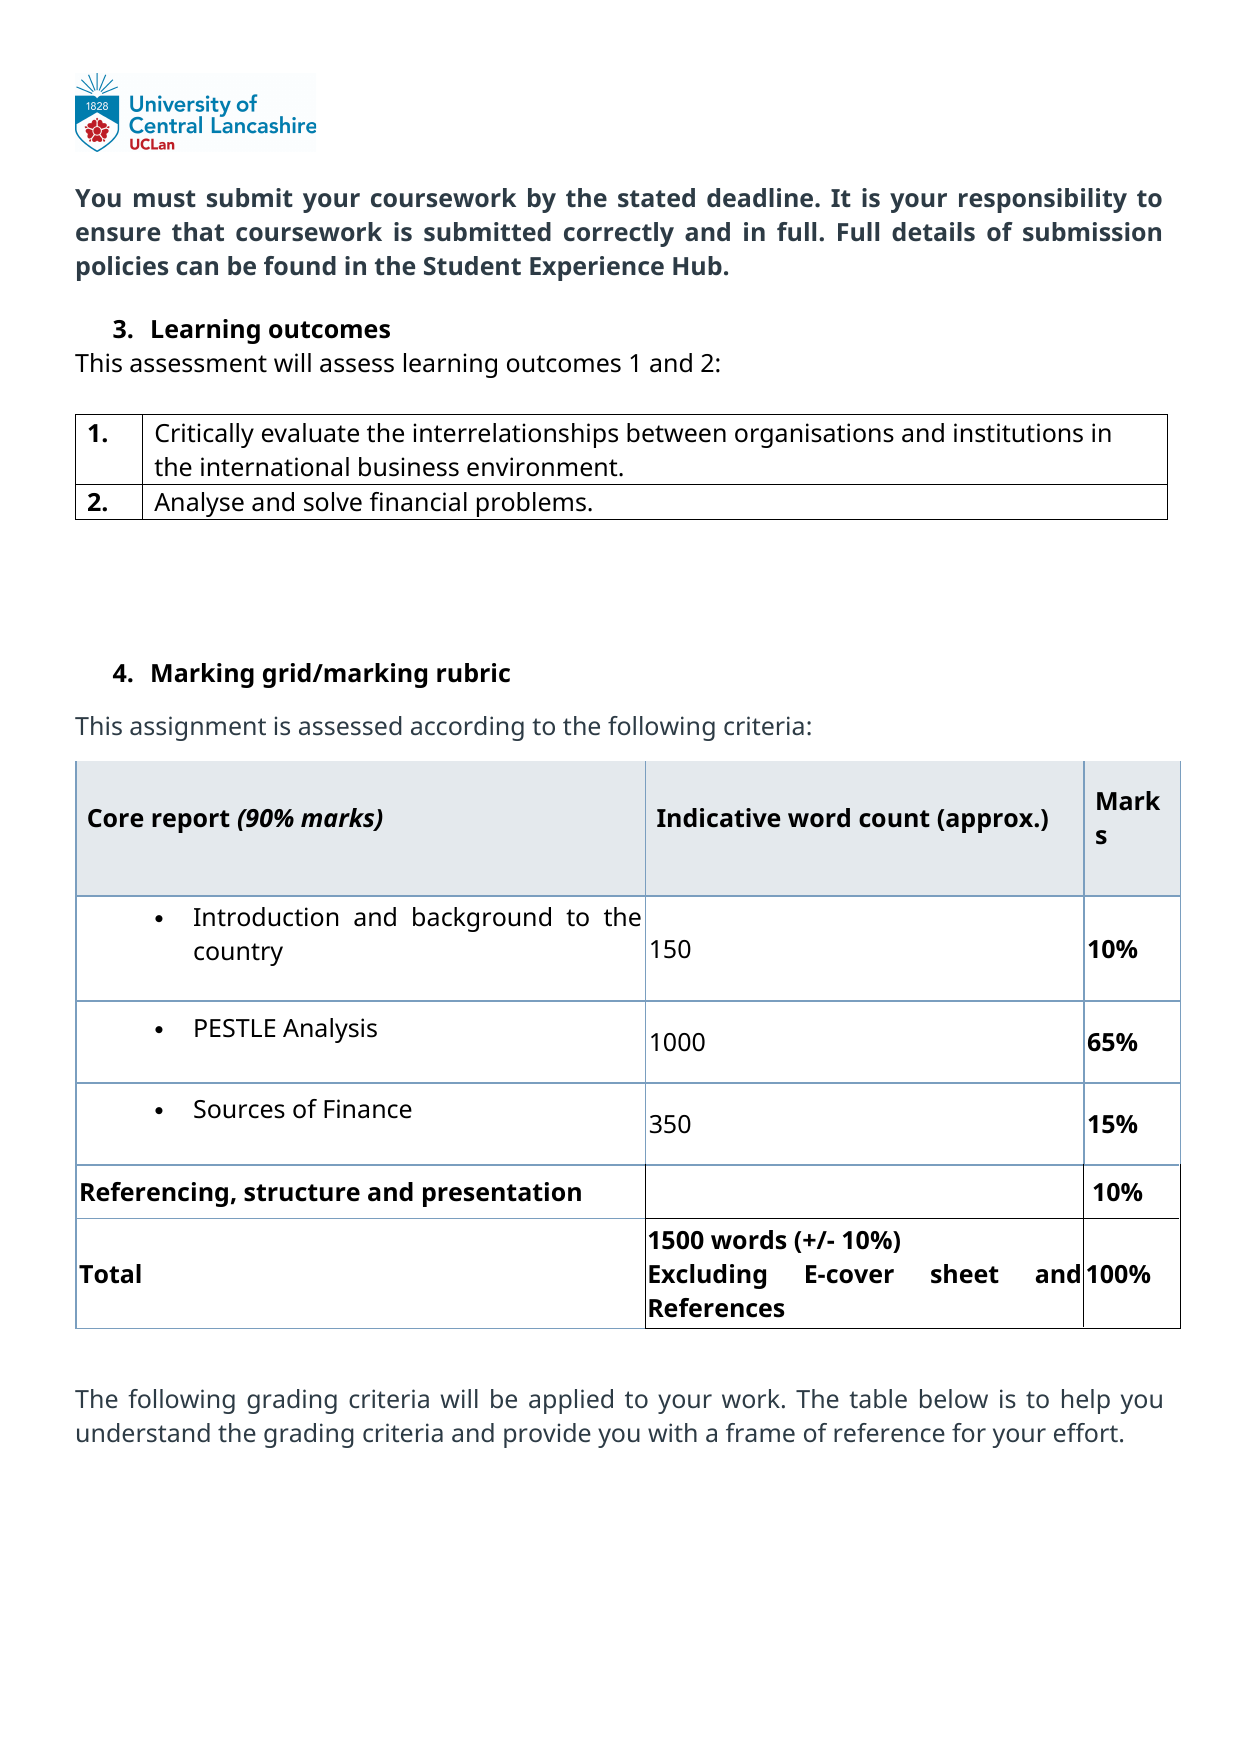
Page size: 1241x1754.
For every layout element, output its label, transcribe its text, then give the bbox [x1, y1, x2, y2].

table_header Core report (90% marks) [77, 761, 645, 895]
table_cell Total [77, 1219, 645, 1328]
table_header Critically evaluate the interrelationships between organisations and institutions in the international business environment. [143, 415, 1167, 483]
text The following grading criteria will be applied to your work. The table below is to help you understand the grading criteria and provide you with a frame of reference for your effort. [75, 1382, 1165, 1450]
table_cell 10% [1084, 1164, 1180, 1218]
picture [75, 134, 94, 152]
list Marking grid/marking rubric [112, 656, 1165, 690]
list Learning outcomes [112, 312, 1165, 346]
table_cell [646, 1166, 1083, 1218]
table_cell 15% [1085, 1084, 1180, 1164]
table_header Marks [1085, 761, 1180, 895]
table_cell 1000 [646, 1002, 1083, 1082]
text You must submit your coursework by the stated deadline. It is your responsibility to ensure that coursework is submitted correctly and in full. Full details of submission policies can be found in the Student Experience Hub. [75, 181, 1165, 283]
text This assessment will assess learning outcomes 1 and 2: [75, 346, 1165, 380]
table_cell 10% [1085, 897, 1180, 1000]
table_cell 350 [646, 1084, 1083, 1164]
table_cell Introduction and background to the country [77, 897, 645, 1000]
text This assignment is assessed according to the following criteria: [75, 709, 1165, 743]
table_cell 150 [646, 897, 1083, 1000]
table_cell Sources of Finance [77, 1084, 645, 1164]
table_header Indicative word count (approx.) [646, 761, 1083, 895]
table_cell Analyse and solve financial problems. [143, 485, 1167, 518]
table_header 1. [76, 415, 142, 483]
table_cell PESTLE Analysis [77, 1002, 645, 1082]
picture [75, 73, 317, 152]
table_cell 1500 words (+/- 10%) Excluding E-cover sheet and References [646, 1219, 1084, 1328]
table_cell Referencing, structure and presentation [77, 1166, 645, 1218]
table_cell 2. [76, 485, 142, 518]
table_cell 100% [1084, 1218, 1180, 1328]
table_cell 65% [1085, 1002, 1180, 1082]
